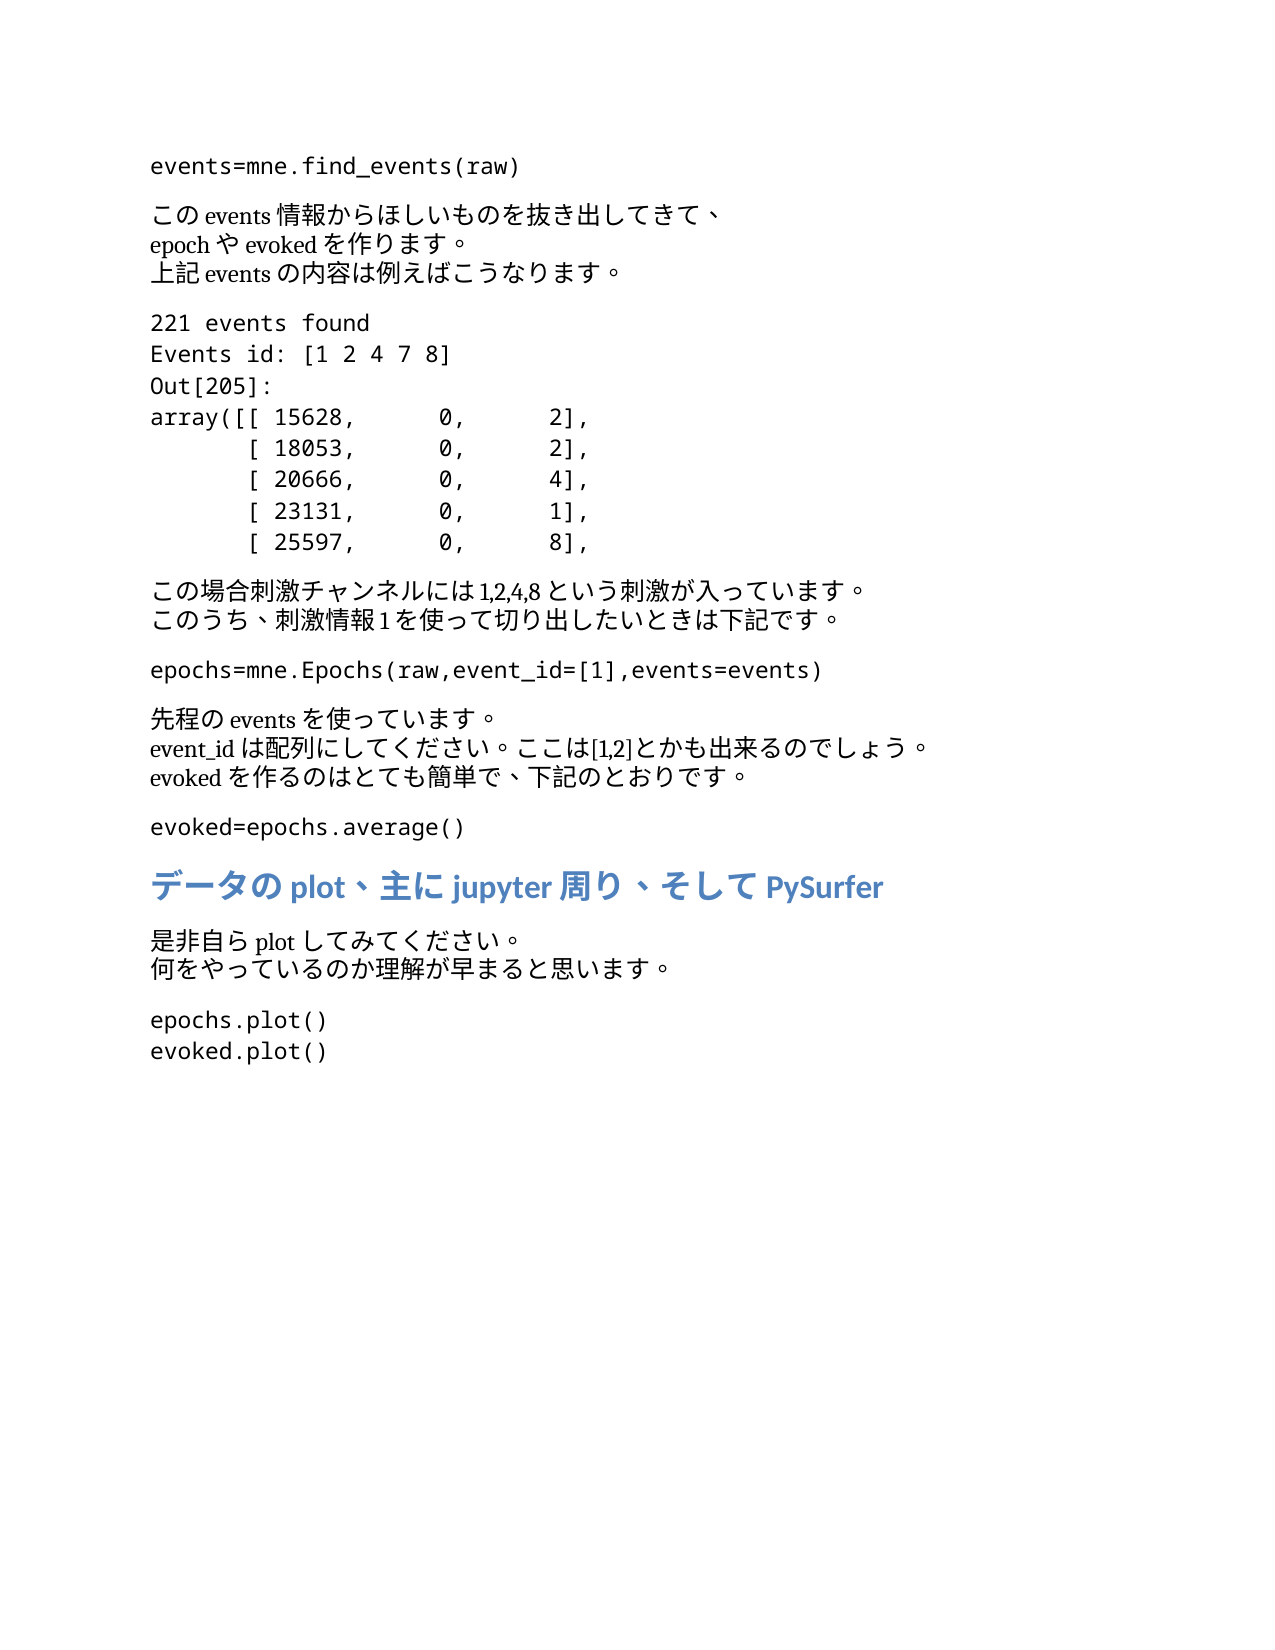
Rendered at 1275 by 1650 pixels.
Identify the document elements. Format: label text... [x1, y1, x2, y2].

text evoked=epochs.average() [150, 811, 1125, 842]
text epochs=mne.Epochs(raw,event_id=[1],events=events) [150, 654, 1125, 685]
text このevents情報からほしいものを抜き出してきて、 epochやevokedを作ります。 上記eventsの内容は例えばこうなります。 [150, 202, 1125, 288]
text 221 events found Events id: [1 2 4 7 8] Out[205]: array([[ 15628, 0, 2], [ 18053, 0, 2], [ 20666, 0, 4], [ 23131, 0, 1], [ 25597, 0, 8], [150, 307, 1125, 557]
text events=mne.find_events(raw) [150, 150, 1125, 181]
subtitle データのplot、主にjupyter周り、そしてPySurfer [150, 863, 1125, 909]
text epochs.plot() evoked.plot() [150, 1004, 1125, 1066]
text 是非自らplotしてみてください。 何をやっているのか理解が早まると思います。 [150, 927, 1125, 985]
text この場合刺激チャンネルには1,2,4,8という刺激が入っています。 このうち、刺激情報1を使って切り出したいときは下記です。 [150, 578, 1125, 635]
text 先程のeventsを使っています。 event_idは配列にしてください。ここは[1,2]とかも出来るのでしょう。 evokedを作るのはとても簡単で、下記のとおりです。 [150, 706, 1125, 792]
